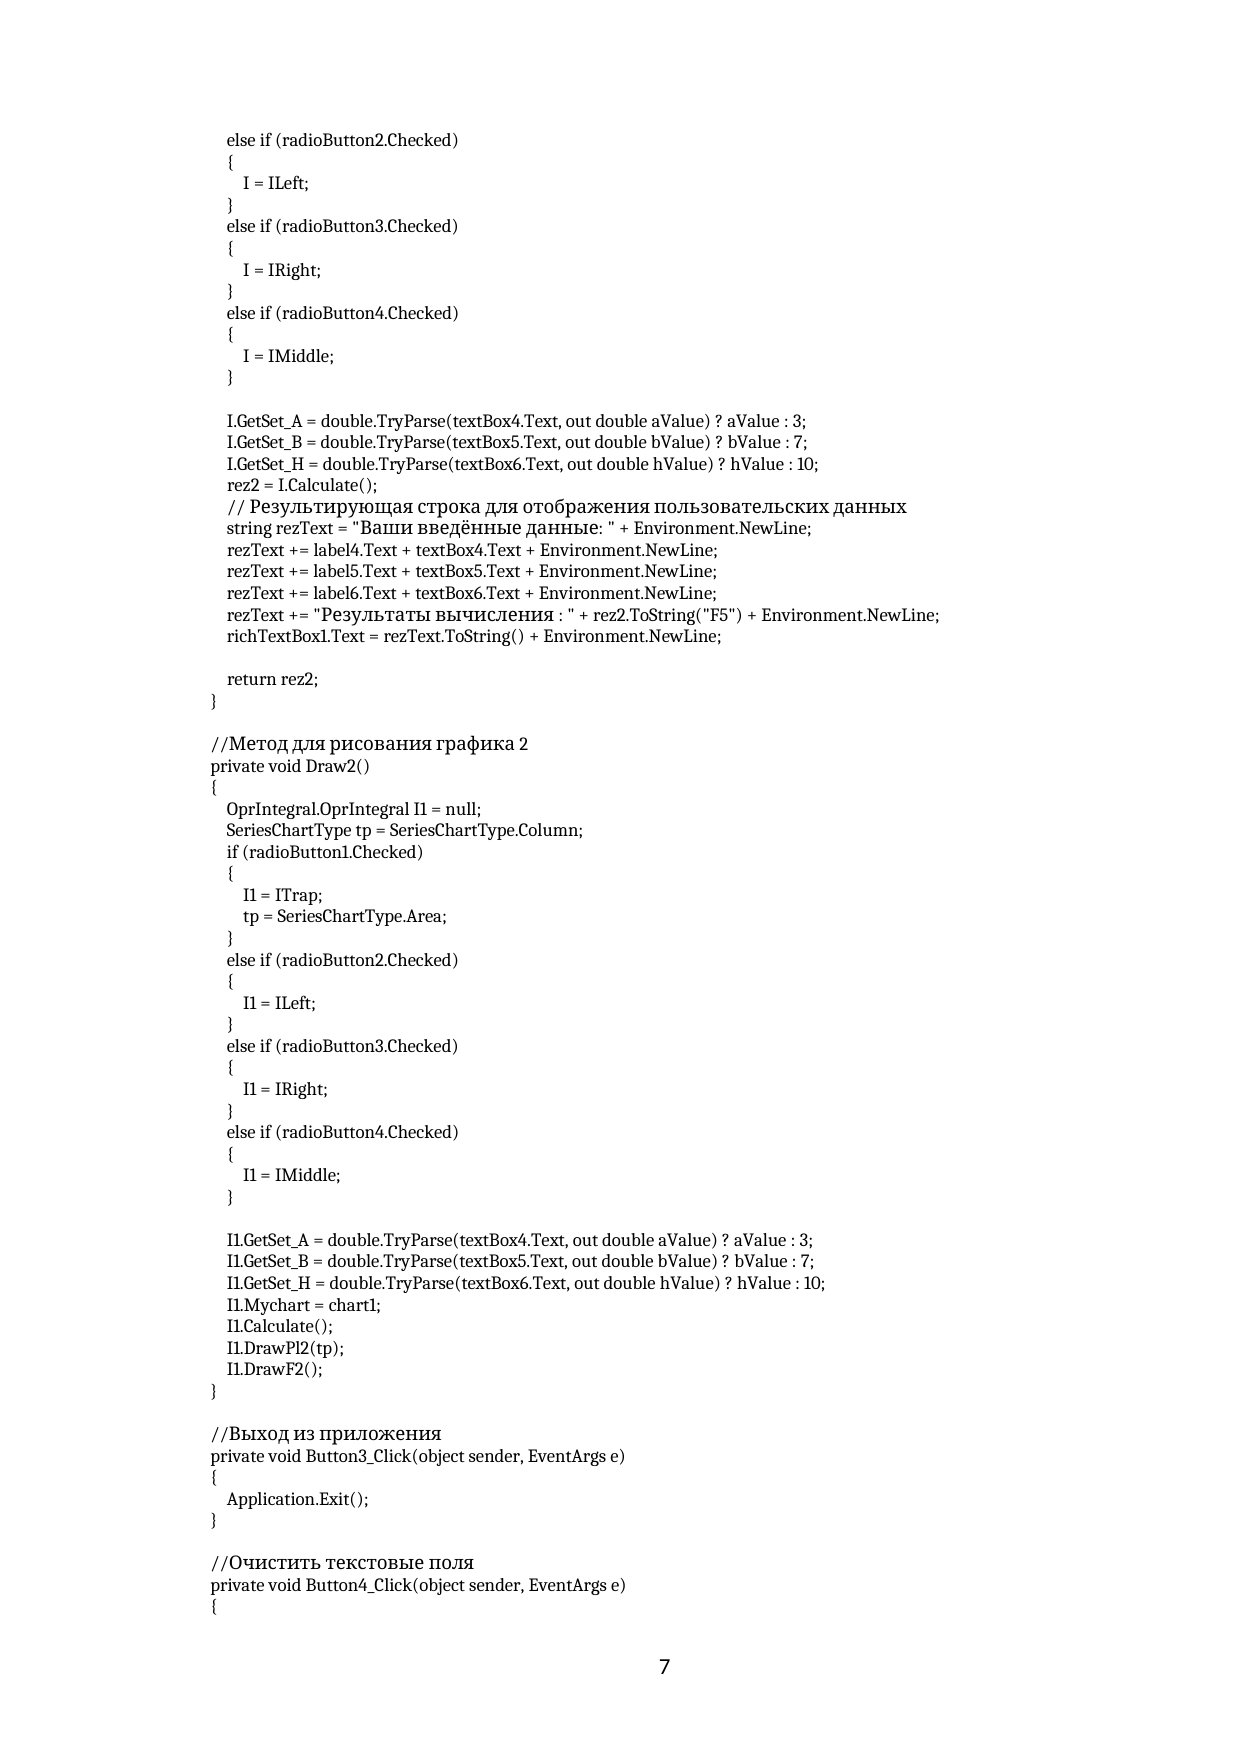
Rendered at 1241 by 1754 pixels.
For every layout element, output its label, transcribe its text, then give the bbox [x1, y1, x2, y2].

text else if (radioButton4.Checked) [177, 302, 1152, 324]
text } [177, 367, 1152, 388]
text { [177, 863, 1152, 884]
text I1 = IRight; [177, 1078, 1152, 1100]
text SeriesChartType tp = SeriesChartType.Column; [177, 820, 1152, 841]
text I = ILeft; [177, 173, 1152, 194]
text else if (radioButton2.Checked) [177, 949, 1152, 971]
text I1.GetSet_H = double.TryParse(textBox6.Text, out double hValue) ? hValue : 10; [177, 1273, 1152, 1294]
text { [177, 151, 1152, 173]
text rezText += "Результаты вычисления : " + rez2.ToString("F5") + Environment.NewLine; [177, 604, 1152, 626]
text { [177, 1057, 1152, 1078]
text I1.Mychart = chart1; [177, 1294, 1152, 1316]
text { [177, 1143, 1152, 1165]
text } [177, 1100, 1152, 1122]
text } [177, 690, 1152, 712]
text // Результирующая строка для отображения пользовательских данных [177, 496, 1152, 518]
text } [177, 1380, 1152, 1402]
text else if (radioButton2.Checked) [177, 130, 1152, 151]
text I1.GetSet_B = double.TryParse(textBox5.Text, out double bValue) ? bValue : 7; [177, 1251, 1152, 1273]
text { [177, 1467, 1152, 1488]
text else if (radioButton3.Checked) [177, 216, 1152, 238]
text { [177, 1596, 1152, 1618]
text //Выход из приложения [177, 1423, 1152, 1445]
text } [177, 928, 1152, 949]
text I = IRight; [177, 259, 1152, 281]
text } [177, 1014, 1152, 1035]
text I1.Calculate(); [177, 1316, 1152, 1337]
text return rez2; [177, 669, 1152, 690]
text OprIntegral.OprIntegral I1 = null; [177, 798, 1152, 820]
text rezText += label5.Text + textBox5.Text + Environment.NewLine; [177, 561, 1152, 583]
text private void Button4_Click(object sender, EventArgs e) [177, 1574, 1152, 1596]
text I.GetSet_A = double.TryParse(textBox4.Text, out double aValue) ? aValue : 3; [177, 410, 1152, 432]
text I.GetSet_B = double.TryParse(textBox5.Text, out double bValue) ? bValue : 7; [177, 432, 1152, 453]
text tp = SeriesChartType.Area; [177, 906, 1152, 928]
text Application.Exit(); [177, 1488, 1152, 1510]
text I1.DrawPl2(tp); [177, 1337, 1152, 1359]
text string rezText = "Ваши введённые данные: " + Environment.NewLine; [177, 518, 1152, 539]
text { [177, 324, 1152, 345]
text { [177, 971, 1152, 992]
text //Очистить текстовые поля [177, 1553, 1152, 1574]
text I1 = ILeft; [177, 992, 1152, 1014]
text I1.GetSet_A = double.TryParse(textBox4.Text, out double aValue) ? aValue : 3; [177, 1229, 1152, 1251]
text } [177, 194, 1152, 216]
text private void Draw2() [177, 755, 1152, 777]
text private void Button3_Click(object sender, EventArgs e) [177, 1445, 1152, 1467]
text else if (radioButton3.Checked) [177, 1035, 1152, 1057]
text } [177, 1510, 1152, 1531]
text } [177, 1186, 1152, 1208]
text { [177, 777, 1152, 798]
text if (radioButton1.Checked) [177, 841, 1152, 863]
text //Метод для рисования графика 2 [177, 733, 1152, 755]
text else if (radioButton4.Checked) [177, 1122, 1152, 1143]
text I1 = ITrap; [177, 884, 1152, 906]
text richTextBox1.Text = rezText.ToString() + Environment.NewLine; [177, 626, 1152, 647]
text { [177, 238, 1152, 259]
text I1.DrawF2(); [177, 1359, 1152, 1380]
text rezText += label6.Text + textBox6.Text + Environment.NewLine; [177, 583, 1152, 604]
text rezText += label4.Text + textBox4.Text + Environment.NewLine; [177, 539, 1152, 561]
text rez2 = I.Calculate(); [177, 475, 1152, 496]
text I1 = IMiddle; [177, 1165, 1152, 1186]
text I = IMiddle; [177, 345, 1152, 367]
text } [177, 281, 1152, 302]
text I.GetSet_H = double.TryParse(textBox6.Text, out double hValue) ? hValue : 10; [177, 453, 1152, 475]
